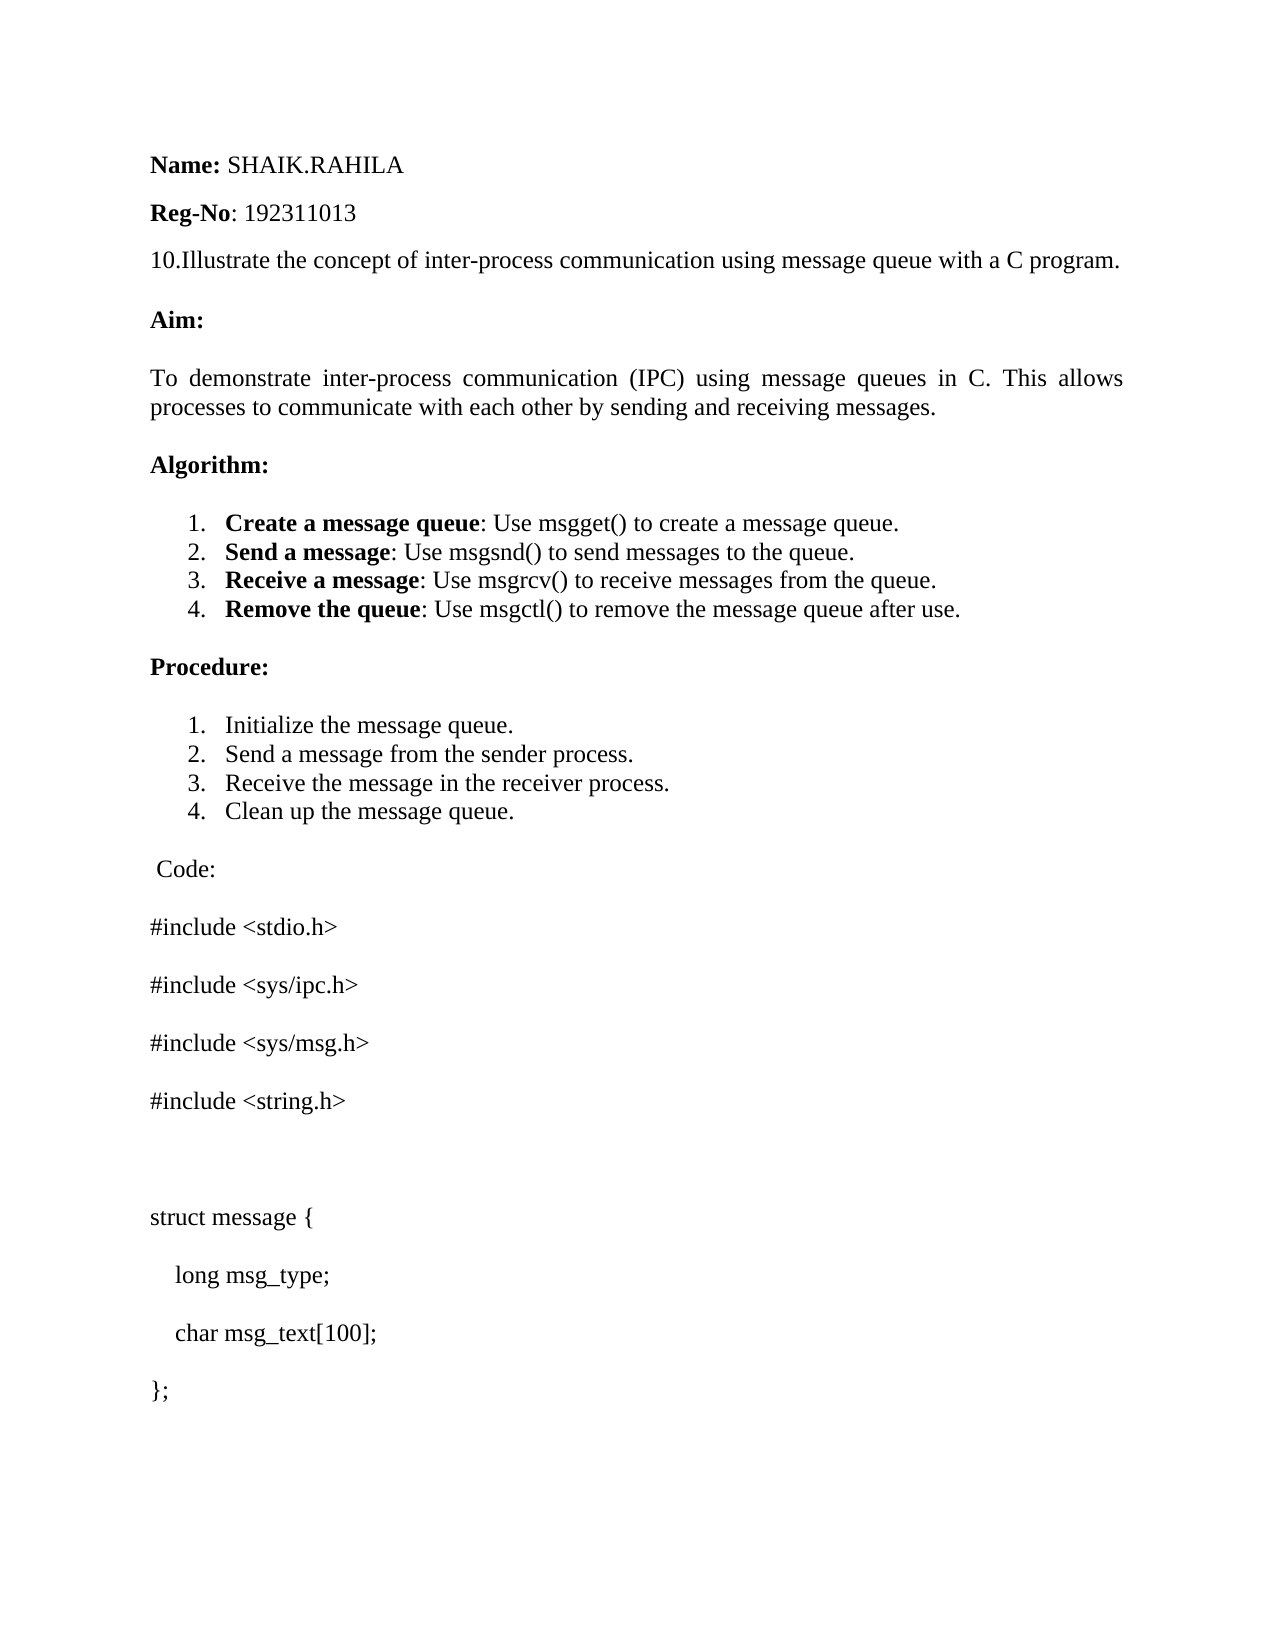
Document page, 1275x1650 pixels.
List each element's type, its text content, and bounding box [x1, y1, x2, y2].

subtitle long msg_type; [150, 1260, 1125, 1288]
subtitle Code: [150, 854, 1125, 883]
subtitle Procedure: [150, 652, 1125, 681]
list Initialize the message queue. [187, 710, 1125, 739]
text Reg-No: 192311013 [150, 198, 1125, 226]
text Name: SHAIK.RAHILA [150, 150, 1125, 179]
subtitle struct message { [150, 1202, 1125, 1231]
subtitle }; [150, 1376, 1125, 1404]
list Remove the queue: Use msgctl() to remove the message queue after use. [187, 594, 1125, 623]
list Receive the message in the receiver process. [187, 768, 1125, 796]
list Create a message queue: Use msgget() to create a message queue. [187, 508, 1125, 537]
list Clean up the message queue. [187, 796, 1125, 825]
subtitle #include <sys/ipc.h> [150, 970, 1125, 999]
text To demonstrate inter-process communication (IPC) using message queues in C. This allows processes to communicate with each other by sending and receiving messages. [150, 363, 1125, 421]
list Receive a message: Use msgrcv() to receive messages from the queue. [187, 566, 1125, 594]
list Send a message from the sender process. [187, 739, 1125, 768]
list Send a message: Use msgsnd() to send messages to the queue. [187, 537, 1125, 566]
subtitle #include <stdio.h> [150, 912, 1125, 941]
subtitle Aim: [150, 306, 1125, 334]
subtitle char msg_text[100]; [150, 1318, 1125, 1346]
subtitle #include <string.h> [150, 1086, 1125, 1115]
subtitle 10.Illustrate the concept of inter-process communication using message queue with a C program. [150, 245, 1125, 274]
subtitle #include <sys/msg.h> [150, 1028, 1125, 1057]
subtitle Algorithm: [150, 450, 1125, 479]
